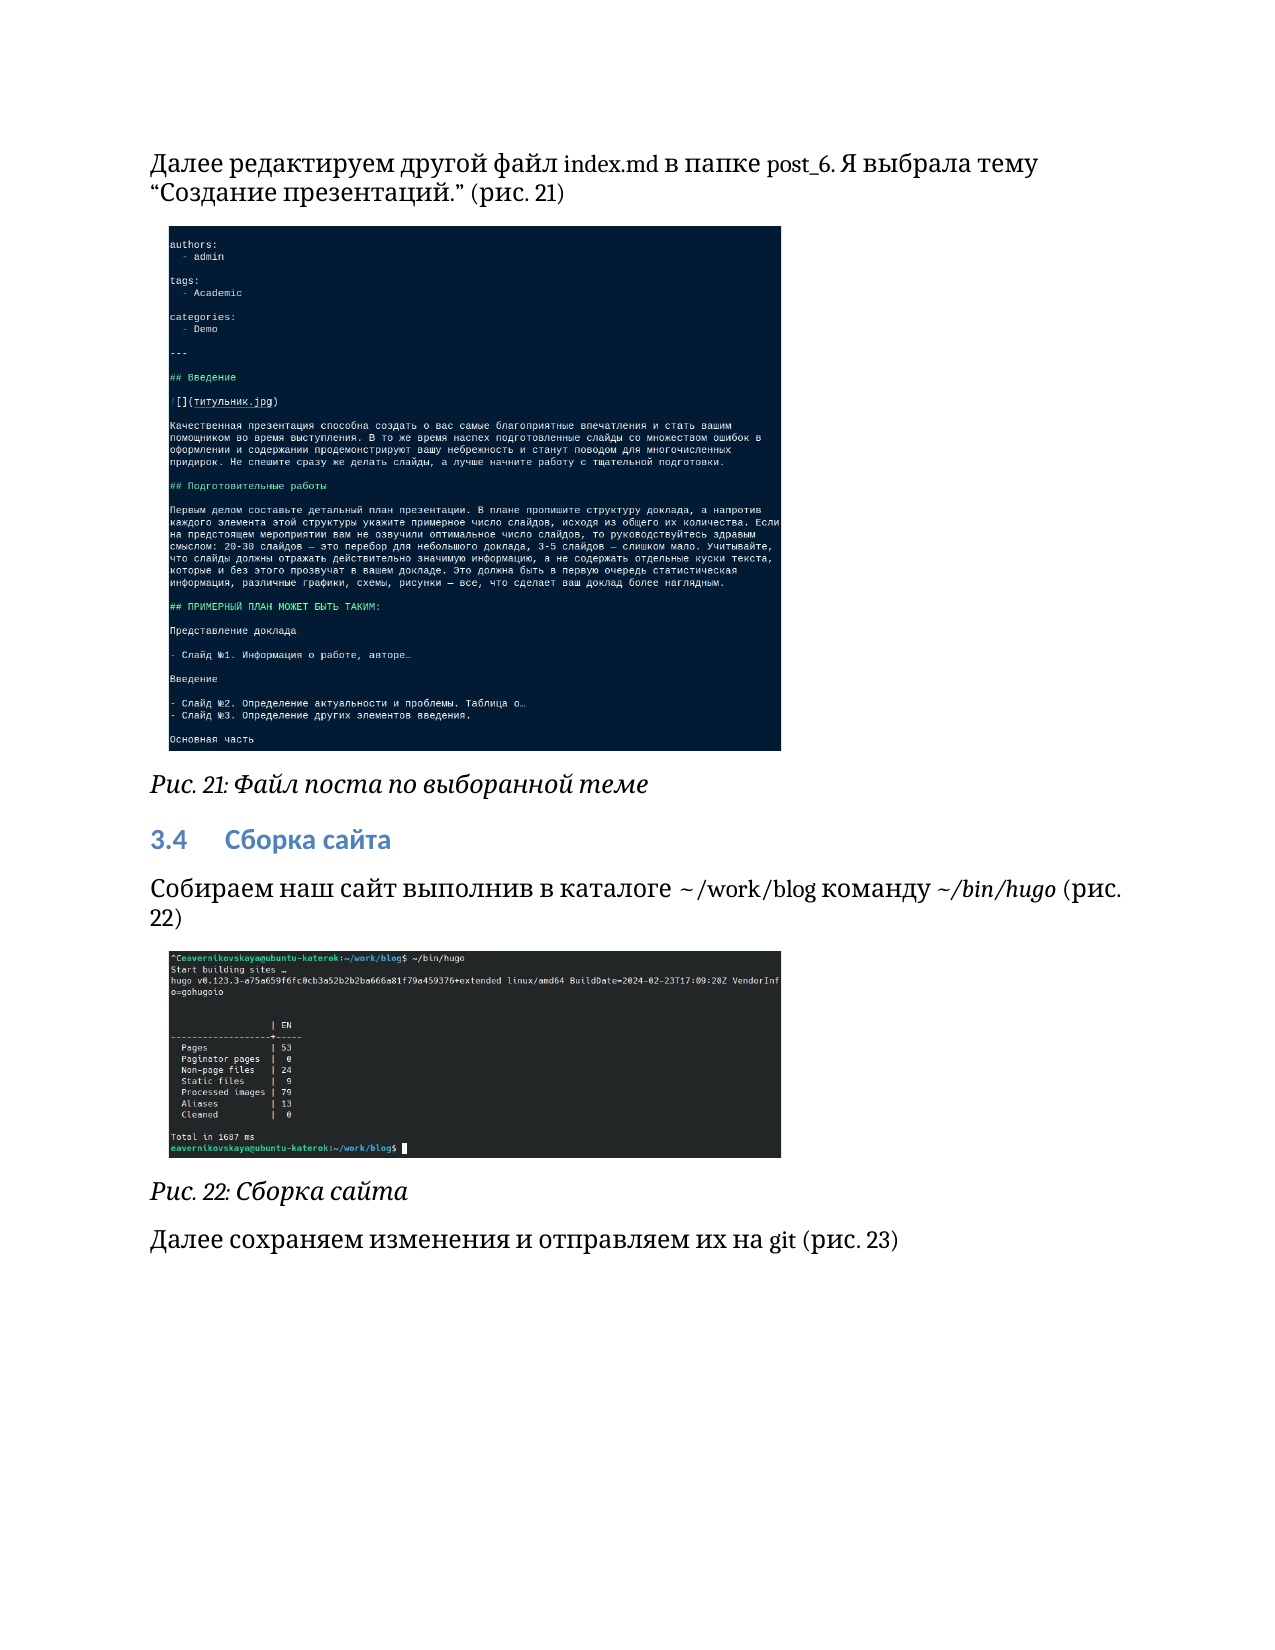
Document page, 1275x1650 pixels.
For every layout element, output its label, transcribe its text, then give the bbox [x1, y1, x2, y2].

text Далее редактируем другой файл index.md в папке post_6. Я выбрала тему “Создание презентаций.” (рис. 21) [150, 150, 1125, 207]
text Собираем наш сайт выполнив в каталоге ~/work/blog команду ~/bin/hugo (рис. 22) [150, 875, 1125, 933]
picture [168, 226, 782, 751]
text Рис. 21: Файл поста по выборанной теме [150, 771, 1125, 800]
text Далее сохраняем изменения и отправляем их на git (рис. 23) [150, 1226, 1125, 1254]
subtitle 3.4 Сборка сайта [150, 821, 1125, 856]
text Рис. 22: Сборка сайта [150, 1178, 1125, 1207]
picture [168, 951, 782, 1158]
